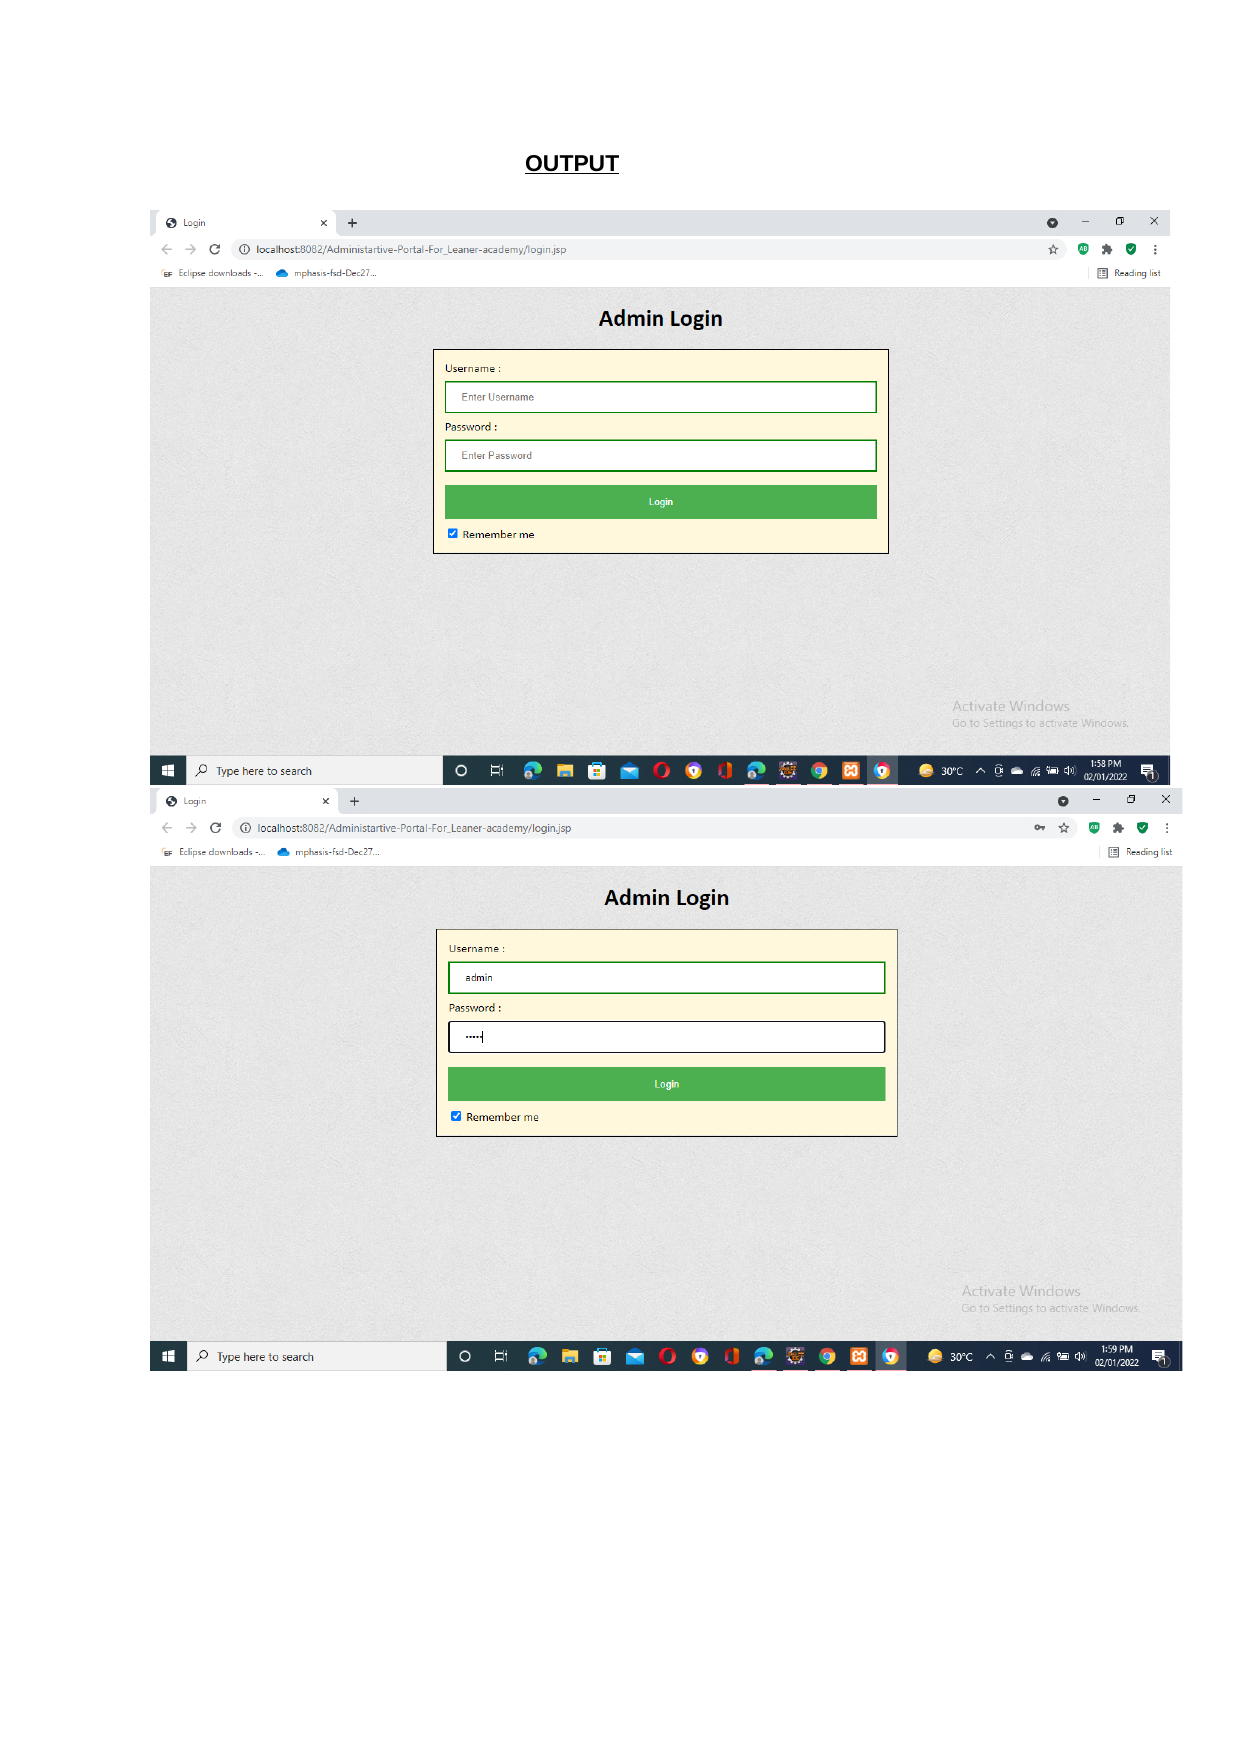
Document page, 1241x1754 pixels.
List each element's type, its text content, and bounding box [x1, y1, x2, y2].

text OUTPUT [525, 150, 1090, 176]
picture [150, 788, 1183, 1371]
picture [150, 210, 1171, 785]
